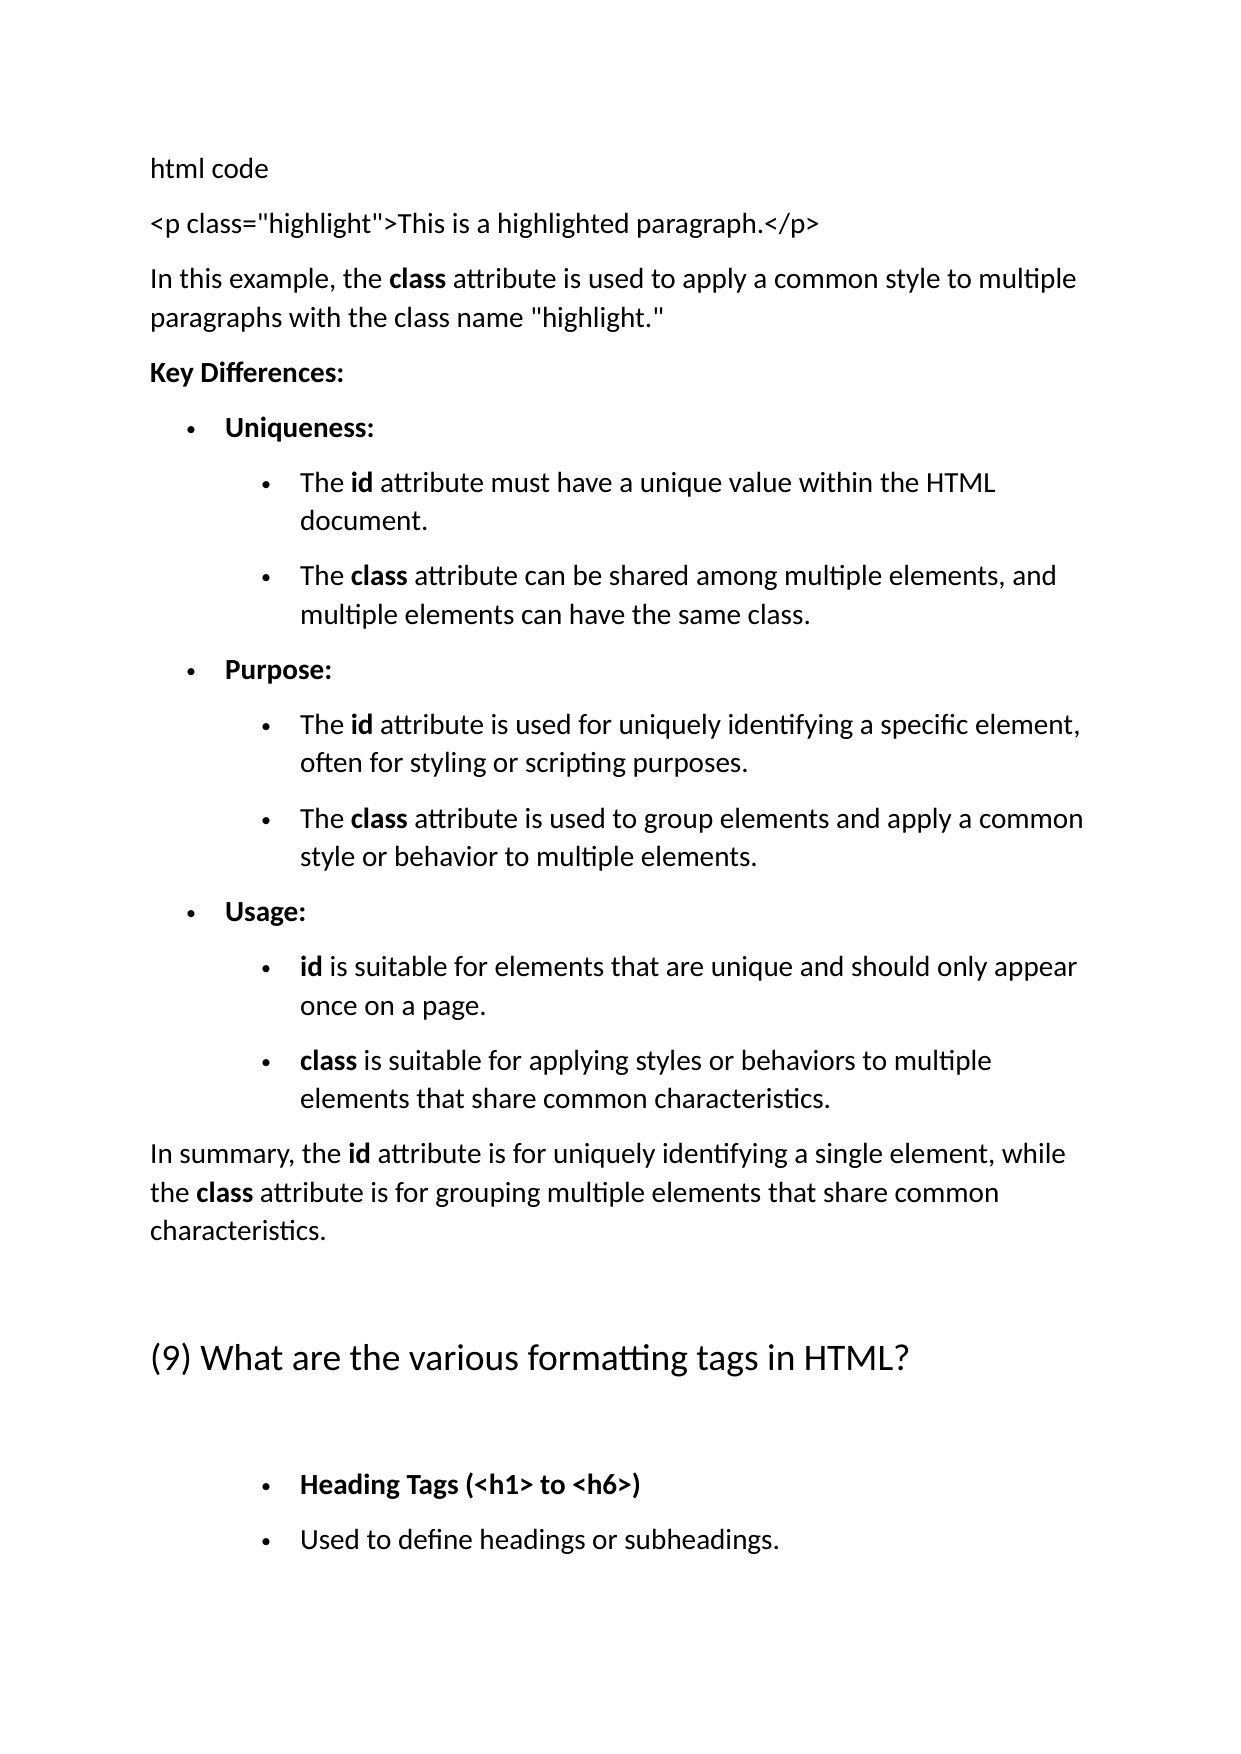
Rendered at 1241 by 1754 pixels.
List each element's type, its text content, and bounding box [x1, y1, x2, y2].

list Purpose: [187, 651, 1090, 687]
list Used to define headings or subheadings. [262, 1521, 1090, 1557]
text html code [150, 150, 1090, 186]
text Key Differences: [150, 354, 1090, 389]
list Heading Tags (<h1> to <h6>) [262, 1466, 1090, 1501]
list The id attribute is used for uniquely identifying a specific element, often for styling or scripting purposes. [262, 706, 1090, 780]
list Uniqueness: [187, 409, 1090, 444]
list id is suitable for elements that are unique and should only appear once on a page. [262, 948, 1090, 1022]
text (9) What are the various formatting tags in HTML? [150, 1333, 1090, 1379]
list The id attribute must have a unique value within the HTML document. [262, 464, 1090, 538]
list class is suitable for applying styles or behaviors to multiple elements that share common characteristics. [262, 1042, 1090, 1116]
text In this example, the class attribute is used to apply a common style to multiple paragraphs with the class name "highlight." [150, 260, 1090, 334]
text <p class="highlight">This is a highlighted paragraph.</p> [150, 205, 1090, 241]
list The class attribute is used to group elements and apply a common style or behavior to multiple elements. [262, 800, 1090, 874]
text In summary, the id attribute is for uniquely identifying a single element, while the class attribute is for grouping multiple elements that share common characteristics. [150, 1135, 1090, 1248]
list The class attribute can be shared among multiple elements, and multiple elements can have the same class. [262, 557, 1090, 632]
list Usage: [187, 893, 1090, 929]
